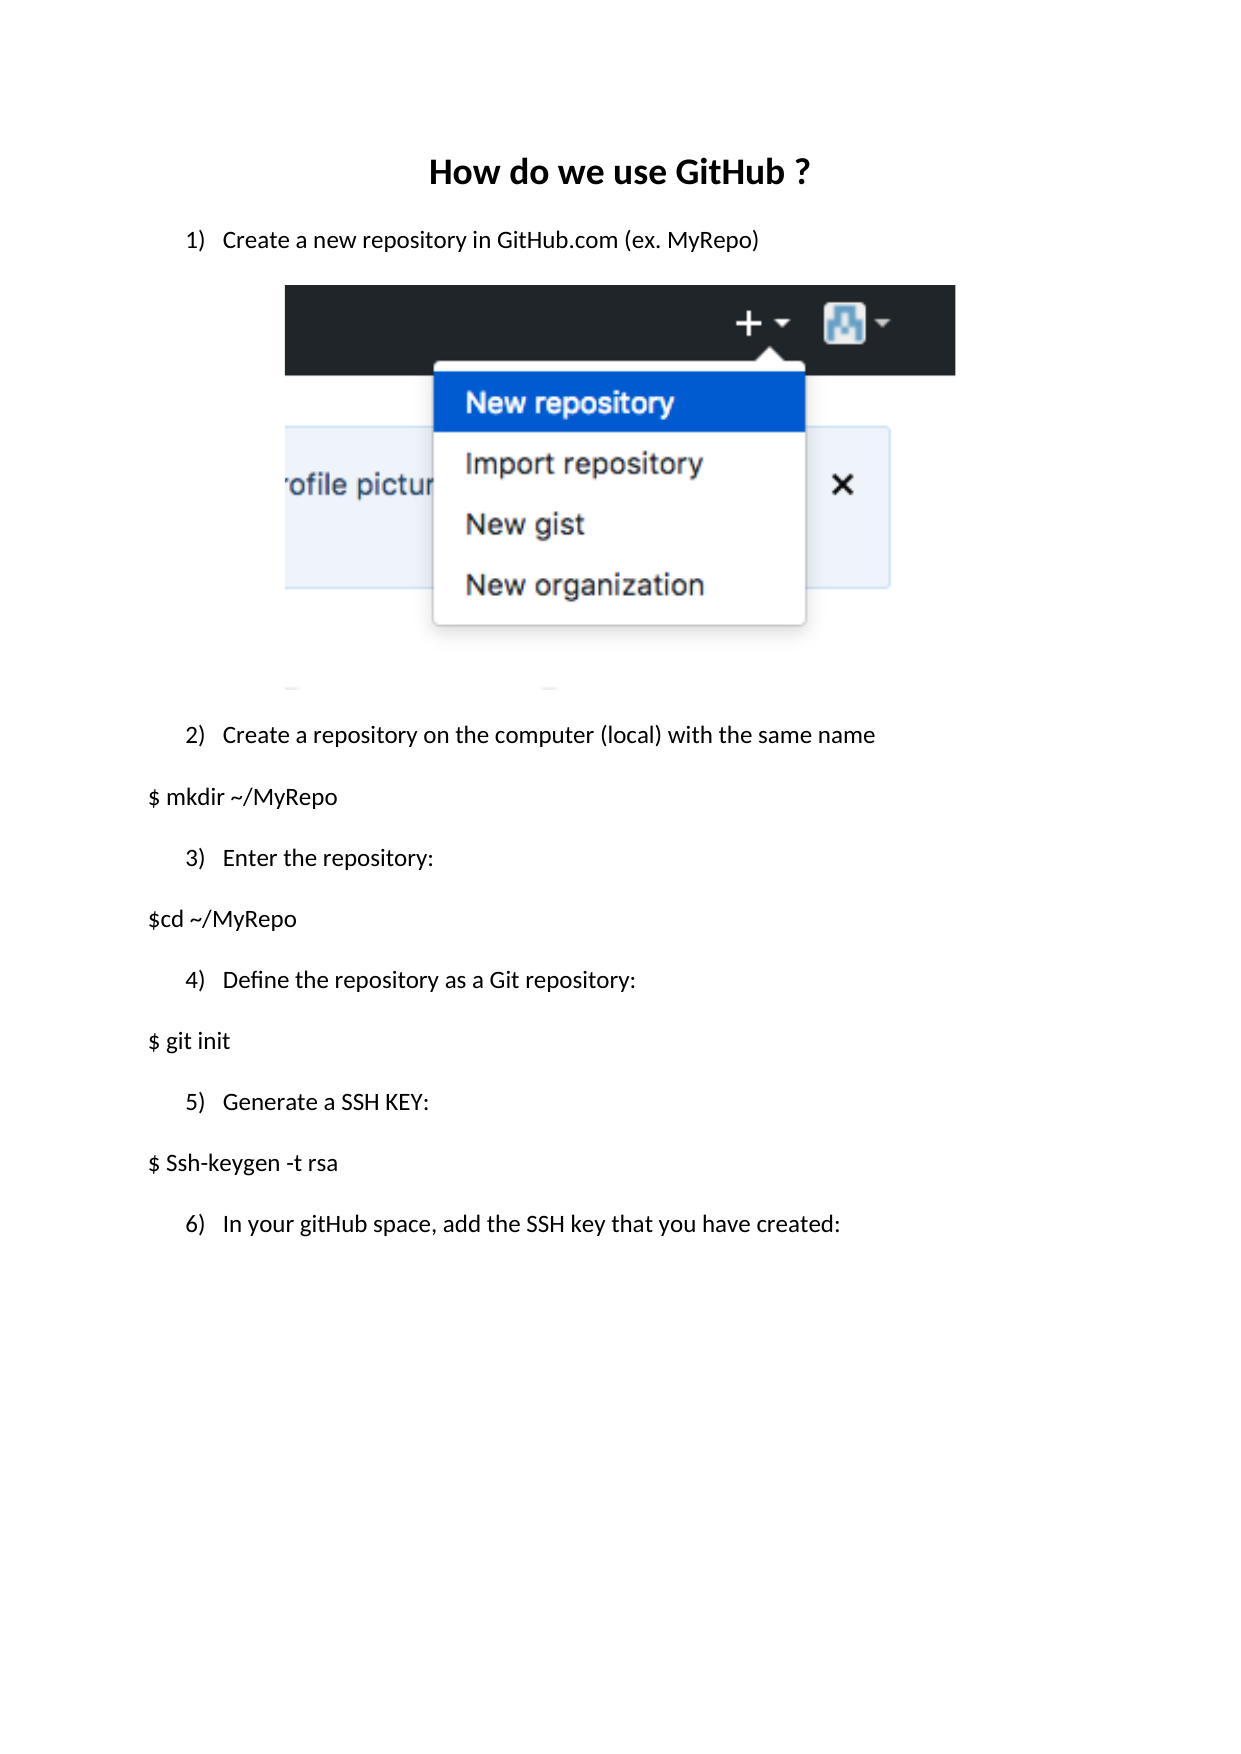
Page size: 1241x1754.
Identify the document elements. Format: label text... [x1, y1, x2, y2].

text How do we use GitHub ? [148, 148, 1093, 193]
list In your gitHub space, add the SSH key that you have created: [185, 1208, 1093, 1238]
text $ git init [148, 1025, 1093, 1055]
text $ Ssh-keygen -t rsa [148, 1147, 1093, 1177]
list Create a repository on the computer (local) with the same name [185, 720, 1093, 750]
list Define the repository as a Git repository: [185, 964, 1093, 994]
text $ mkdir ~/MyRepo [148, 781, 1093, 811]
list Enter the repository: [185, 842, 1093, 872]
list Create a new repository in GitHub.com (ex. MyRepo) [185, 224, 1093, 254]
picture [284, 285, 956, 690]
text $cd ~/MyRepo [148, 903, 1093, 933]
list Generate a SSH KEY: [185, 1086, 1093, 1116]
